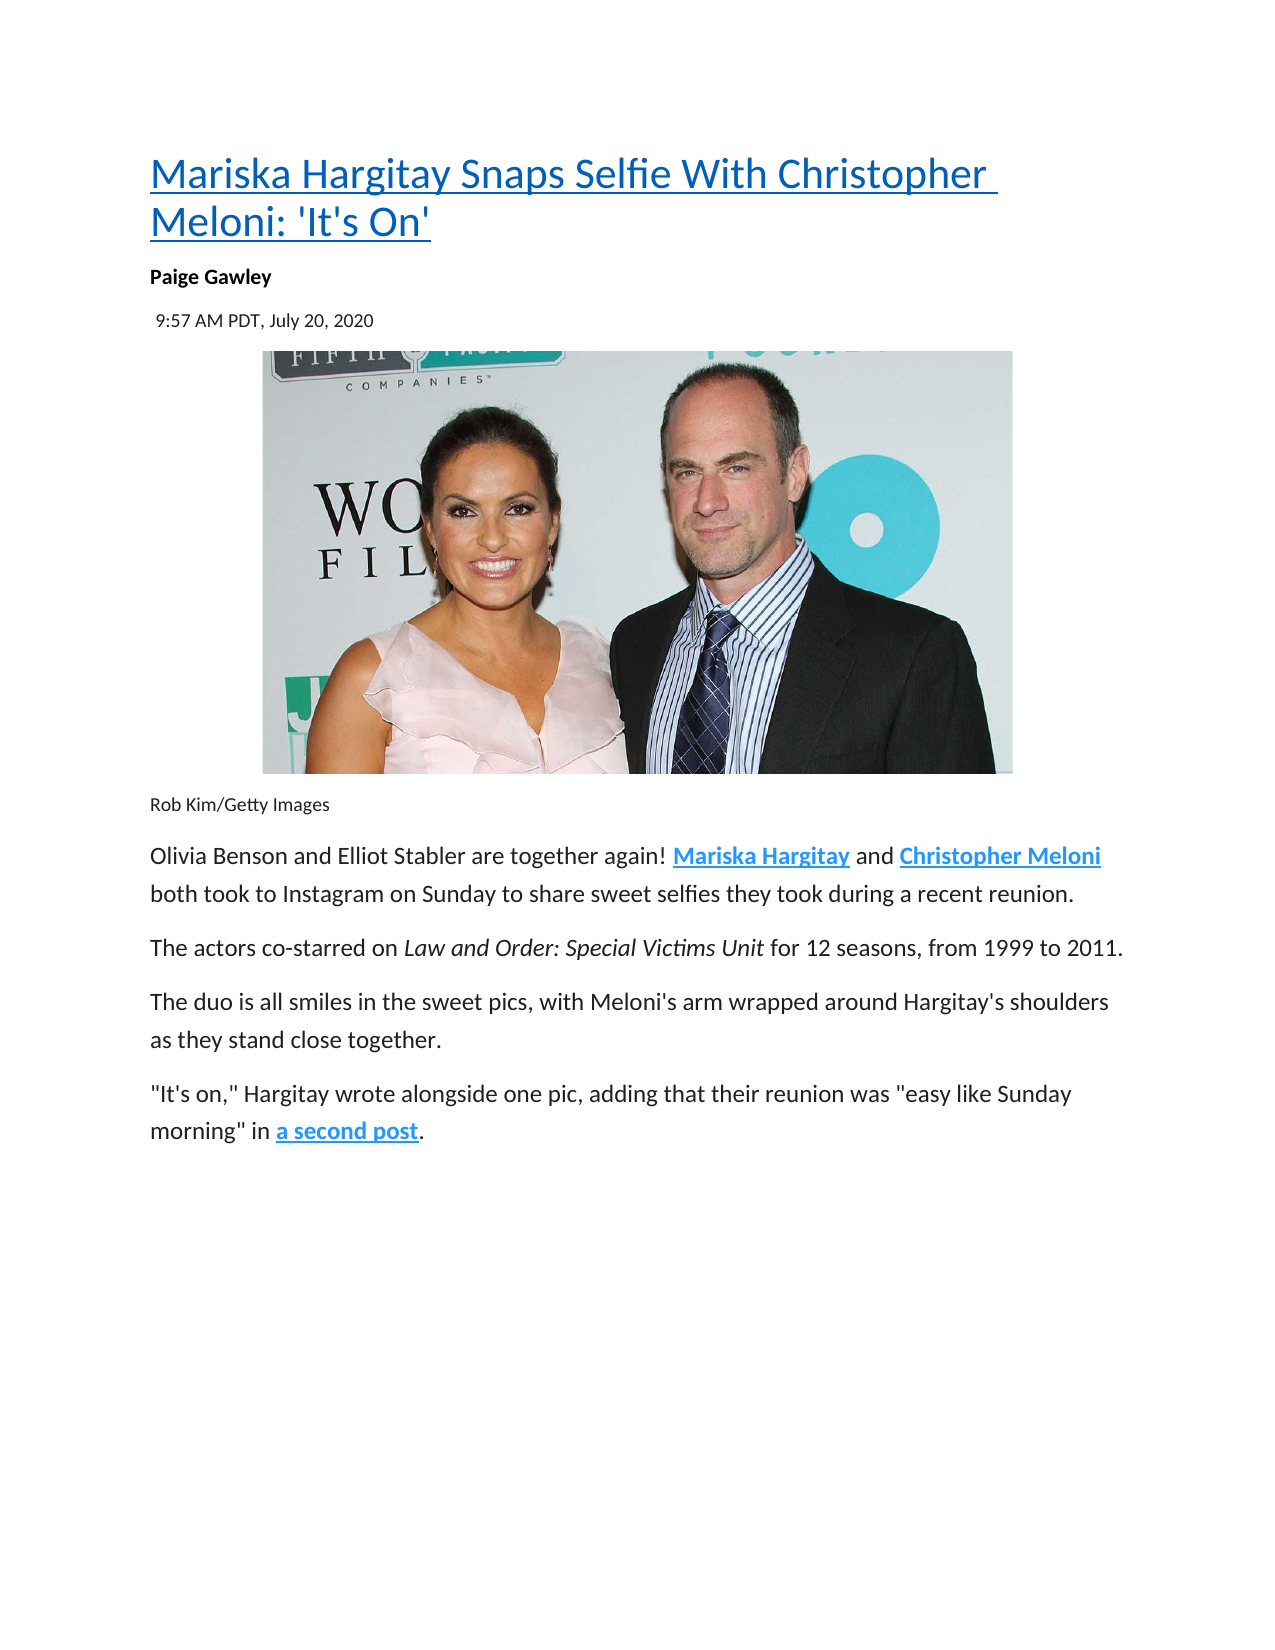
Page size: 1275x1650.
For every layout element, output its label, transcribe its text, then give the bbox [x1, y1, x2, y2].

text Rob Kim/Getty Images [150, 792, 1125, 816]
text The duo is all smiles in the sweet pics, with Meloni's arm wrapped around Hargitay's shoulders as they stand close together. [150, 981, 1125, 1056]
text Olivia Benson and Elliot Stabler are together again! Mariska Hargitay and Christopher Meloni both took to Instagram on Sunday to share sweet selfies they took during a recent reunion. [150, 835, 1125, 910]
text "It's on," Hargitay wrote alongside one pic, adding that their reunion was "easy like Sunday morning" in a second post. [150, 1072, 1125, 1147]
text Mariska Hargitay Snaps Selfie With Christopher Meloni: 'It's On' [150, 150, 1125, 246]
text The actors co-starred on Law and Order: Special Victims Unit for 12 seasons, from 1999 to 2011. [150, 926, 1125, 964]
text Paige Gawley‍ [150, 263, 1125, 289]
text 9:57 AM PDT, July 20, 2020 [150, 308, 1125, 332]
